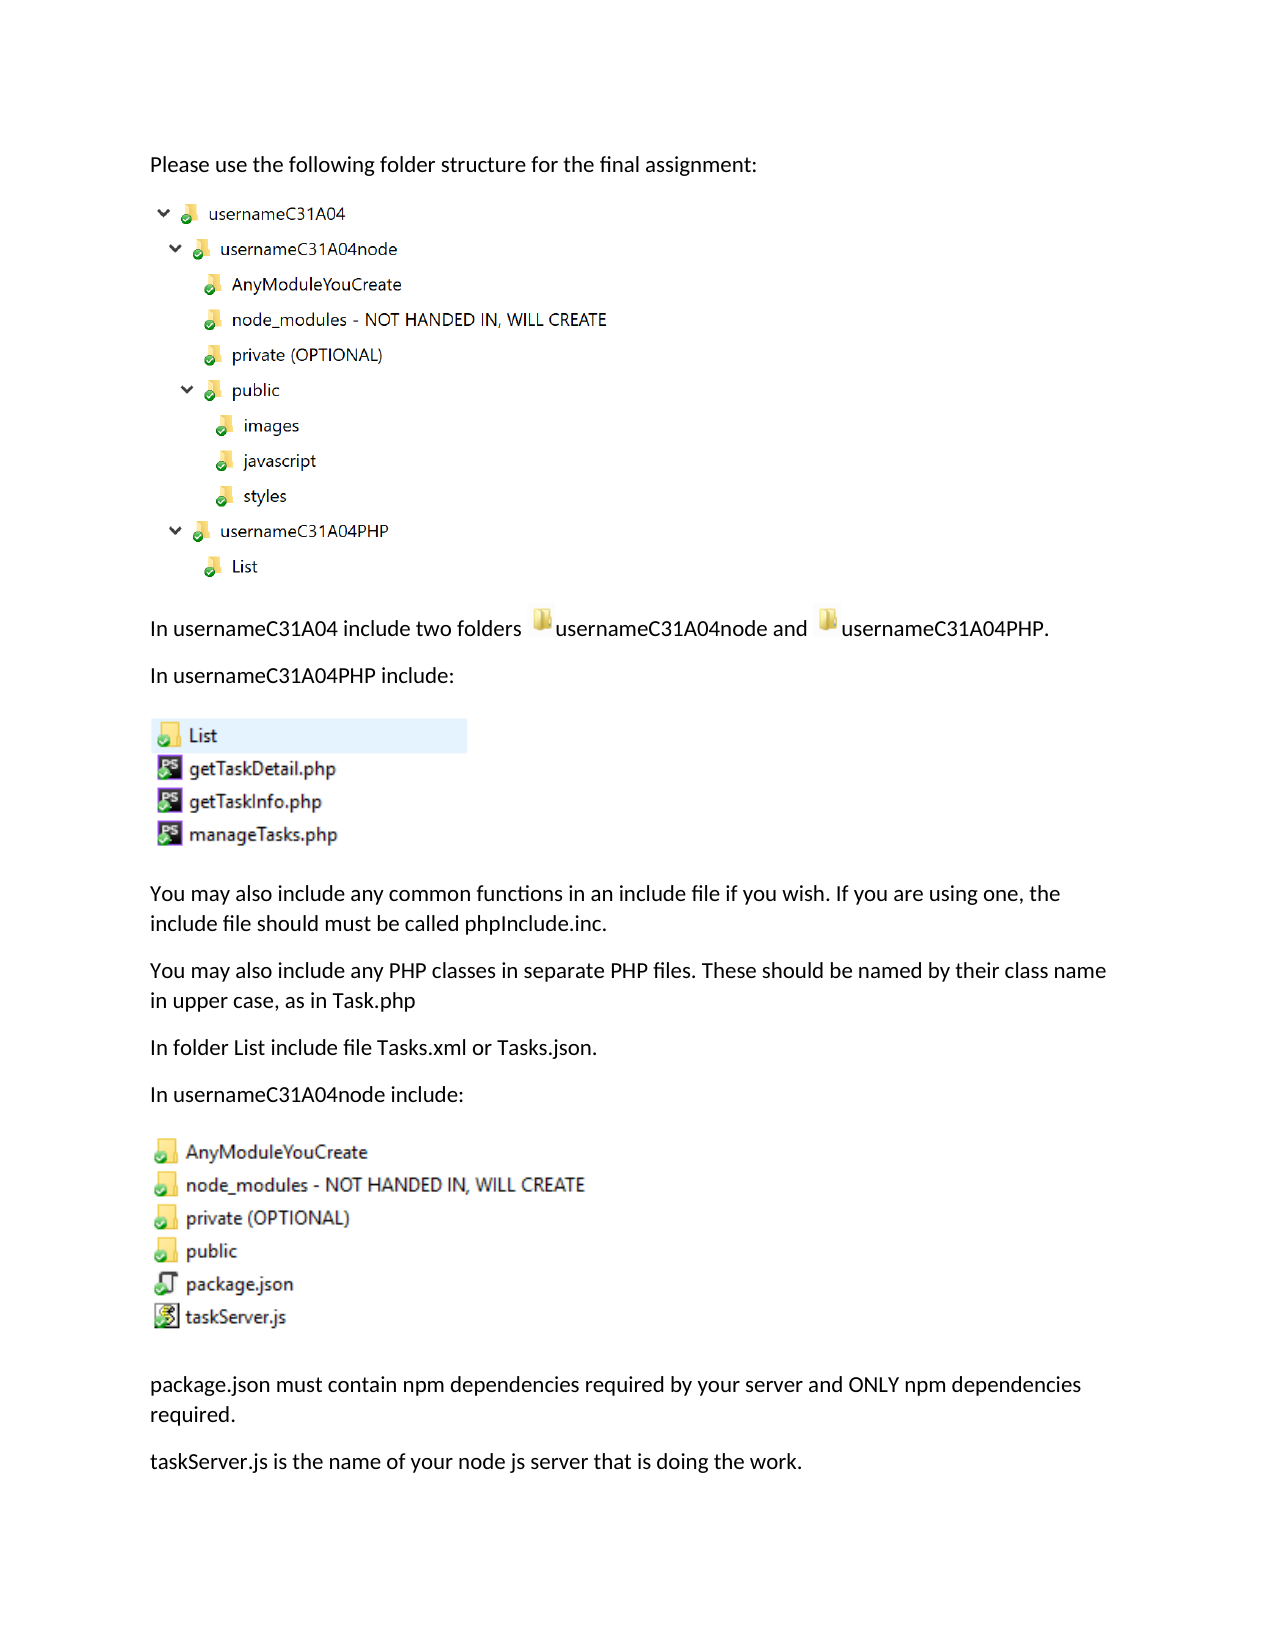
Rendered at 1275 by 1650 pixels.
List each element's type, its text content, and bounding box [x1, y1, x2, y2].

picture [813, 602, 841, 637]
text package.json must contain npm dependencies required by your server and ONLY npm dependencies required. [150, 1370, 1125, 1429]
text Please use the following folder structure for the final assignment: [150, 150, 1125, 178]
picture [527, 602, 555, 637]
text In usernameC31A04 include two folders usernameC31A04node and usernameC31A04PHP. [150, 602, 1125, 642]
text In usernameC31A04PHP include: [150, 661, 1125, 689]
text taskServer.js is the name of your node js server that is doing the work. [150, 1447, 1125, 1476]
text You may also include any common functions in an include file if you wish. If you are using one, the include file should must be called phpInclude.inc. [150, 879, 1125, 937]
picture [150, 196, 612, 584]
text In usernameC31A04node include: [150, 1080, 1125, 1108]
text In folder List include file Tasks.xml or Tasks.json. [150, 1033, 1125, 1061]
picture [150, 708, 468, 860]
text You may also include any PHP classes in separate PHP files. These should be named by their class name in upper case, as in Task.php [150, 956, 1125, 1014]
picture [150, 1126, 629, 1352]
